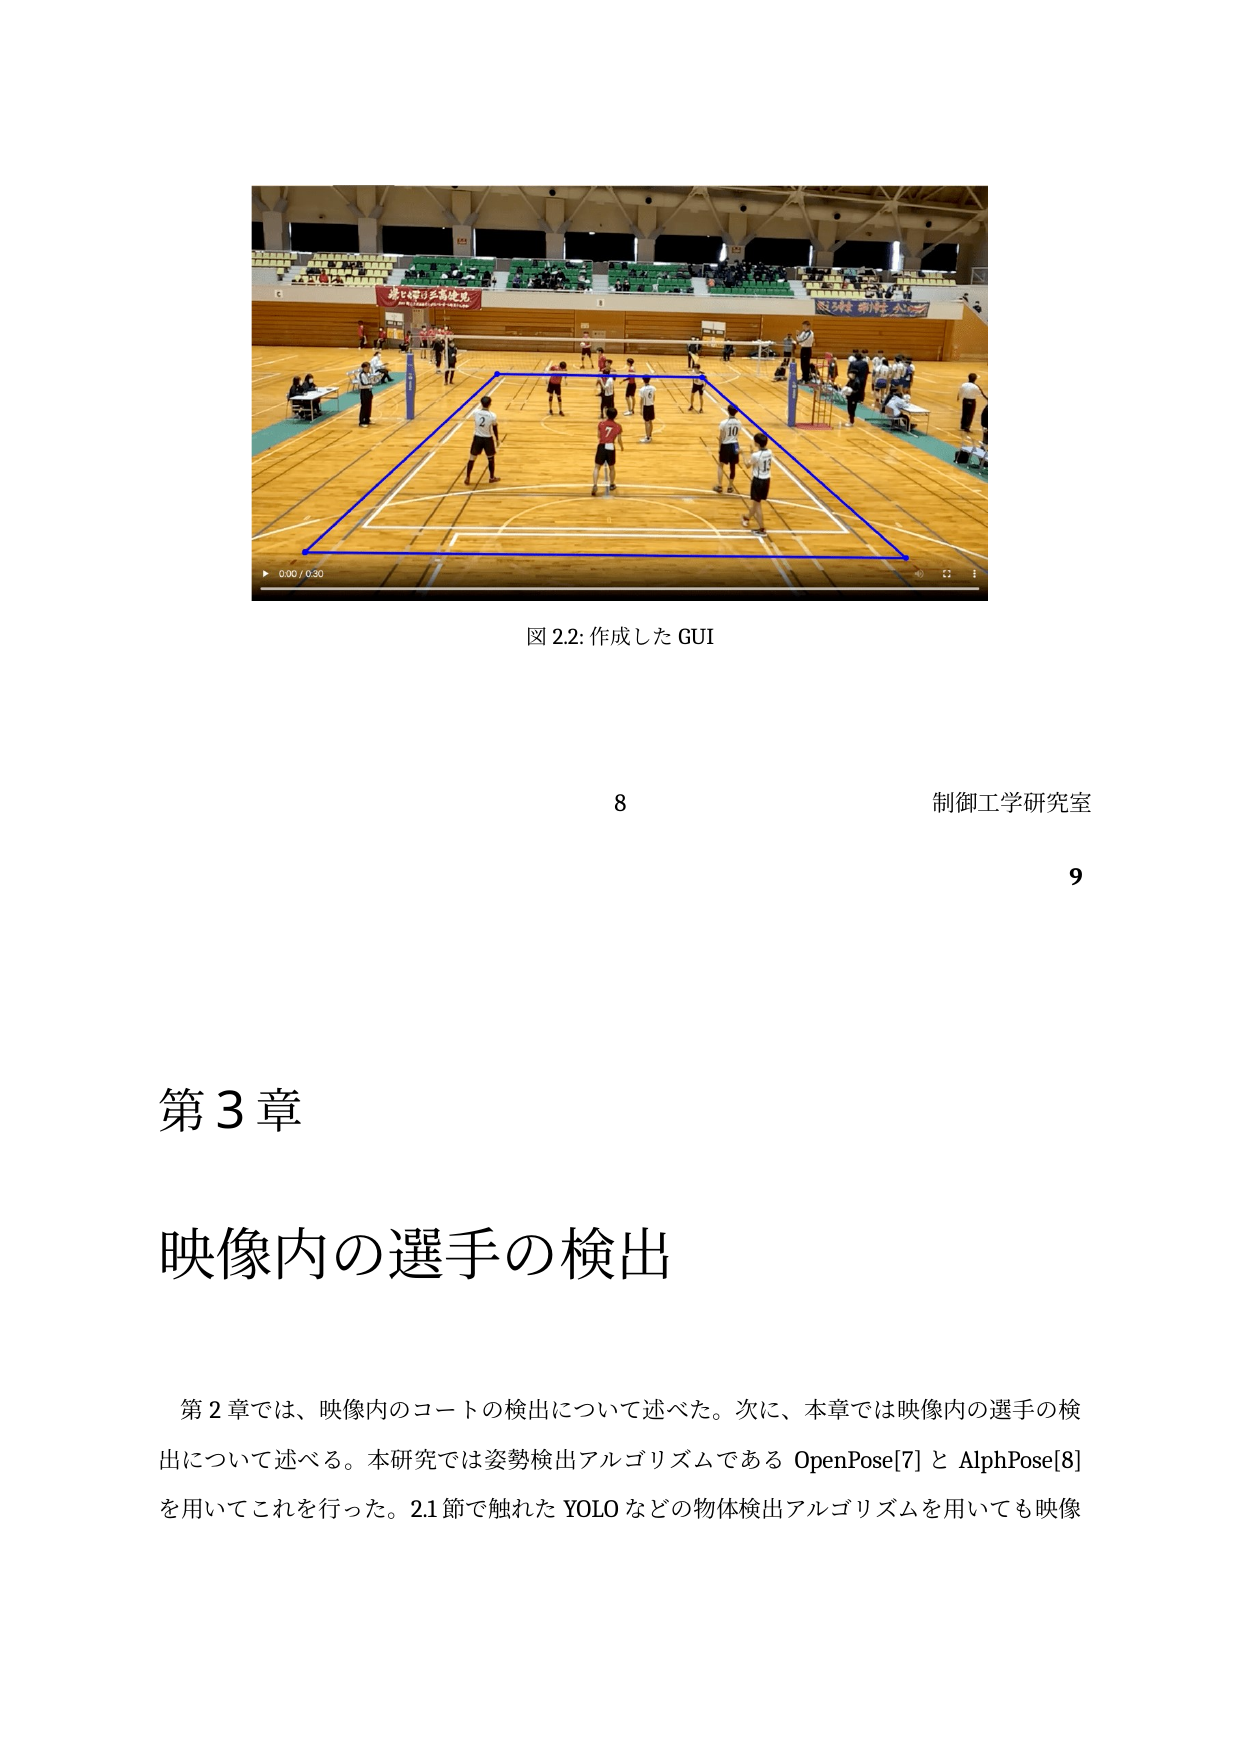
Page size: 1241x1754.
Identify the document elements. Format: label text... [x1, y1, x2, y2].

text 9 [159, 863, 1082, 892]
text 図 2.2: 作成した GUI [159, 620, 1081, 650]
text 8 制御工学研究室 [159, 785, 1092, 818]
picture [251, 185, 988, 601]
text 第3章 [158, 1072, 418, 1143]
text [158, 1392, 1082, 1524]
subtitle 映像内の選手の検出 [158, 1209, 1092, 1292]
